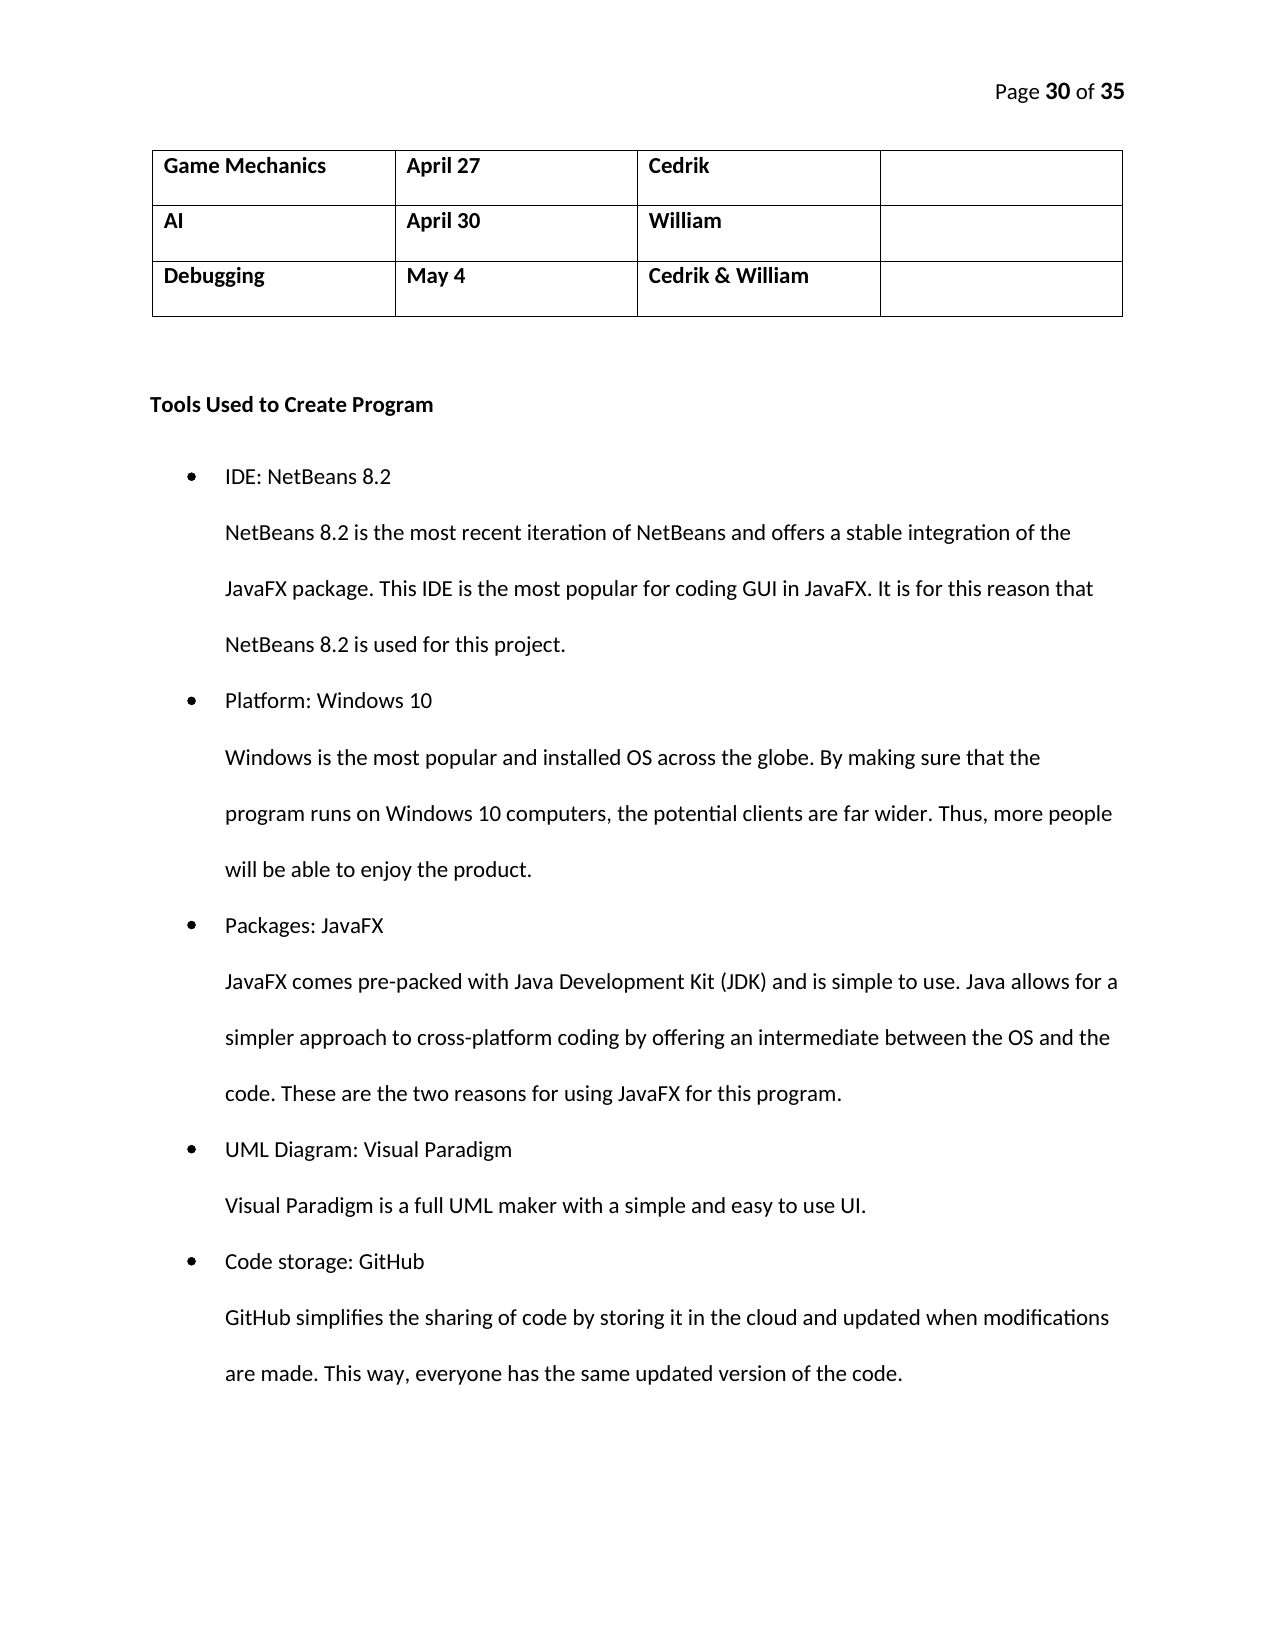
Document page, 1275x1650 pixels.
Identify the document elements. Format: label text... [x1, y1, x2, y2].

table_cell May 4 [396, 262, 637, 316]
list Packages: JavaFX JavaFX comes pre-packed with Java Development Kit (JDK) and is simple to use. Java allows for a simpler approach to cross-platform coding by offering an intermediate between the OS and the code. These are the two reasons for using JavaFX for this program. [187, 911, 1125, 1107]
table_cell [881, 151, 1122, 205]
text Tools Used to Create Program [150, 390, 1125, 418]
table_cell [881, 206, 1122, 261]
table_cell William [638, 206, 880, 261]
table_cell [881, 262, 1122, 316]
list IDE: NetBeans 8.2 NetBeans 8.2 is the most recent iteration of NetBeans and offers a stable integration of the JavaFX package. This IDE is the most popular for coding GUI in JavaFX. It is for this reason that NetBeans 8.2 is used for this project. [187, 462, 1125, 658]
table_cell Cedrik [638, 151, 880, 205]
table_cell Cedrik & William [638, 262, 880, 316]
table_cell Debugging [153, 262, 395, 316]
table_cell Game Mechanics [153, 151, 395, 205]
list Code storage: GitHub GitHub simplifies the sharing of code by storing it in the cloud and updated when modifications are made. This way, everyone has the same updated version of the code. [187, 1247, 1125, 1387]
table_cell April 30 [396, 206, 637, 261]
list UML Diagram: Visual Paradigm Visual Paradigm is a full UML maker with a simple and easy to use UI. [187, 1135, 1125, 1219]
list Platform: Windows 10 Windows is the most popular and installed OS across the globe. By making sure that the program runs on Windows 10 computers, the potential clients are far wider. Thus, more people will be able to enjoy the product. [187, 687, 1125, 883]
table_cell AI [153, 206, 395, 261]
table_cell April 27 [396, 151, 637, 205]
